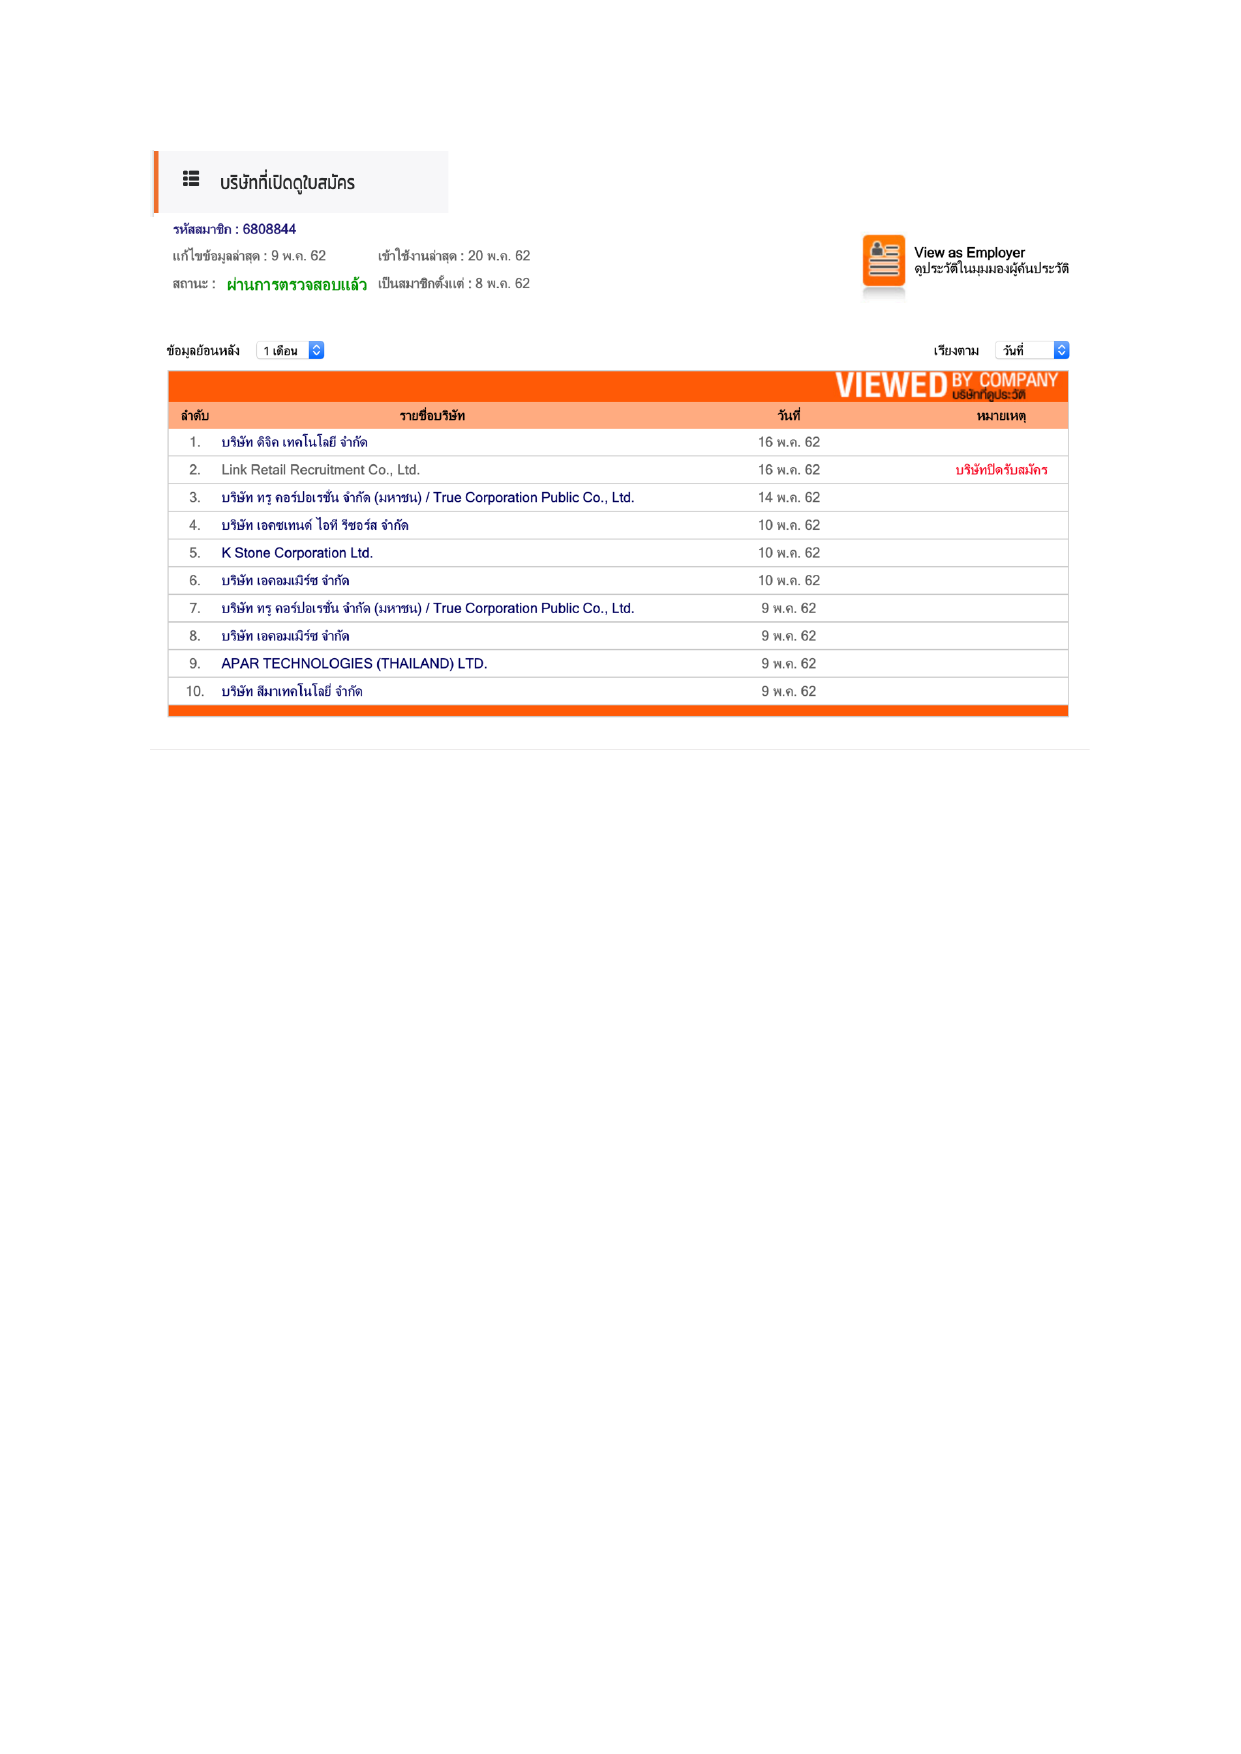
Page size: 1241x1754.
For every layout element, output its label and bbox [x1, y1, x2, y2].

picture [150, 150, 1090, 750]
